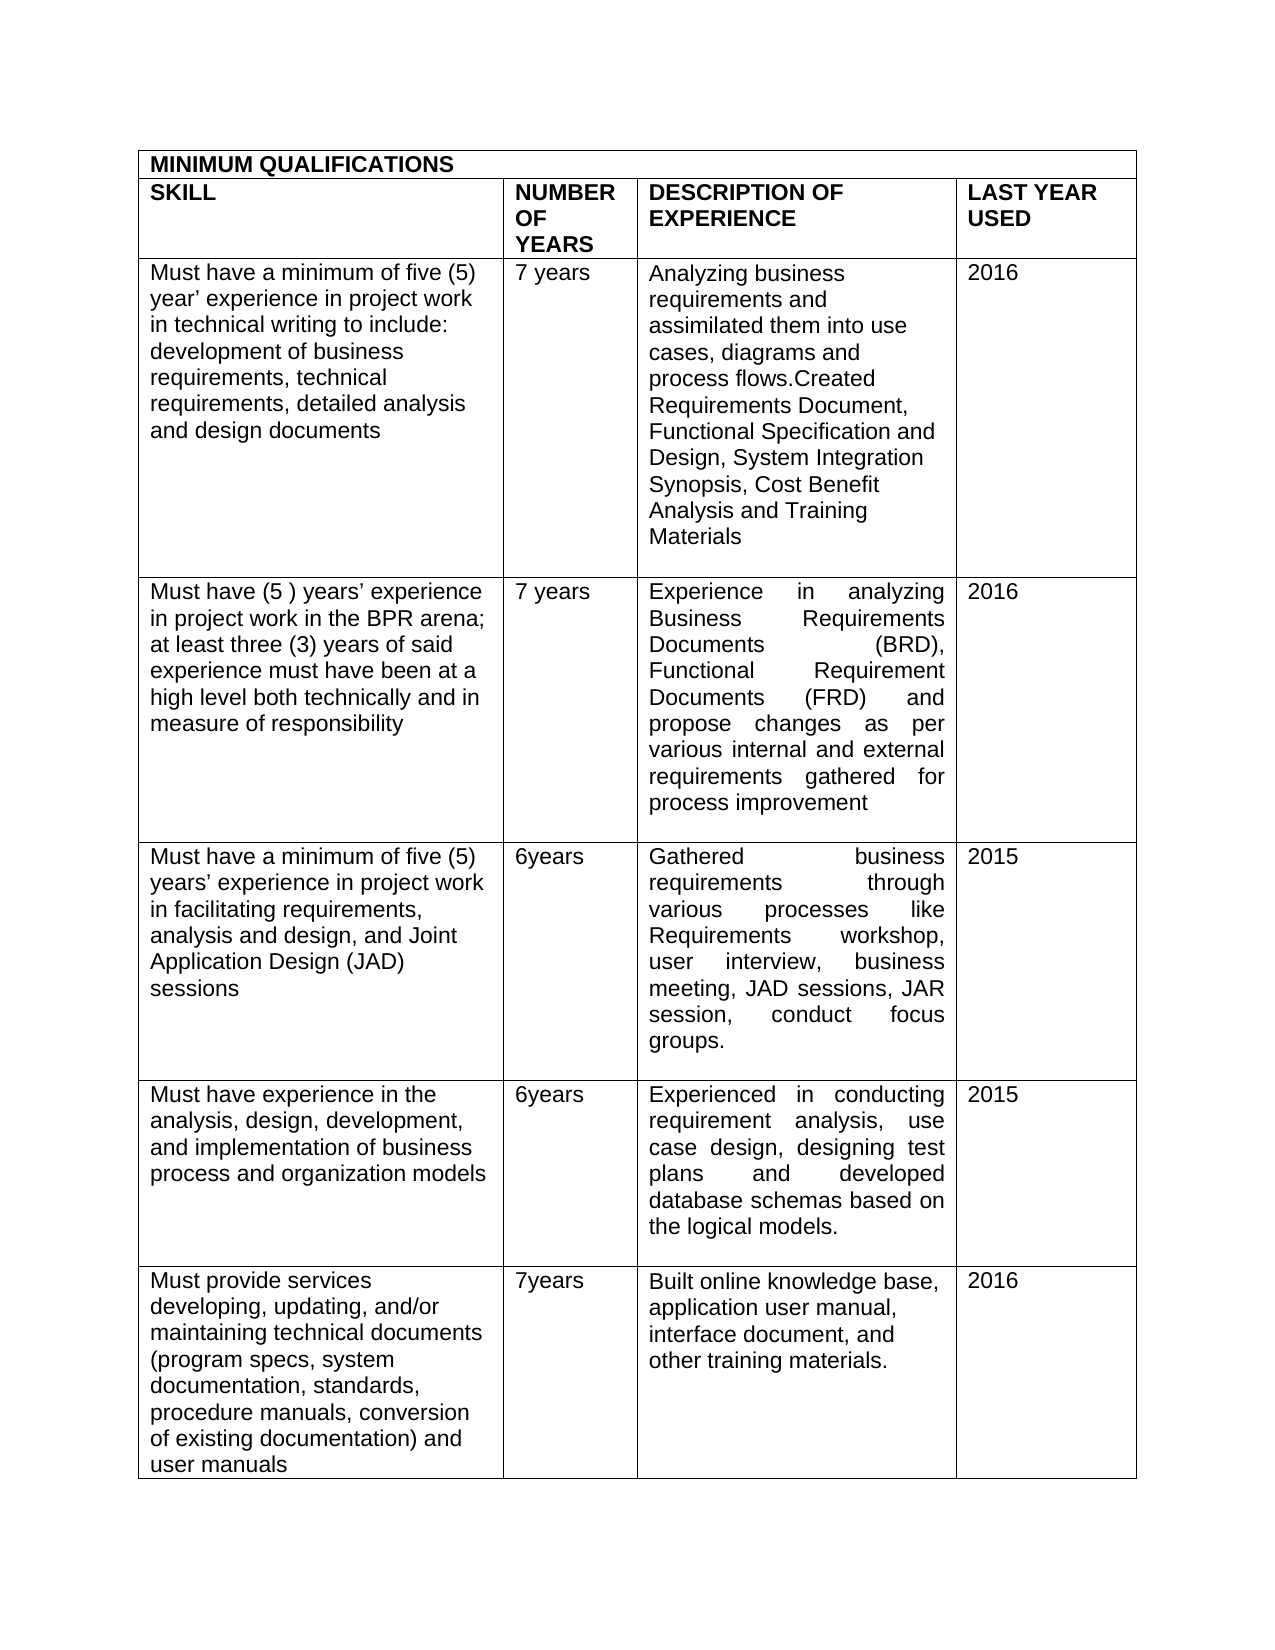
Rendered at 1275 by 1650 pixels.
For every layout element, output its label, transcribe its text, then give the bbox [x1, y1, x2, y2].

table_cell Analyzing business requirements and assimilated them into use cases, diagrams and process flows.Created Requirements Document, Functional Specification and Design, System Integration Synopsis, Cost Benefit Analysis and Training Materials [638, 259, 956, 577]
table_cell NUMBER OF YEARS [504, 179, 637, 257]
table_cell 2016 [957, 1267, 1136, 1477]
table_cell 7 years [504, 578, 637, 842]
table_cell 7years [504, 1267, 637, 1477]
table_cell SKILL [139, 179, 503, 257]
table_cell Must have experience in the analysis, design, development, and implementation of business process and organization models [139, 1081, 503, 1266]
table_cell Must provide services developing, updating, and/or maintaining technical documents (program specs, system documentation, standards, procedure manuals, conversion of existing documentation) and user manuals [139, 1267, 503, 1477]
table_cell Must have (5 ) years’ experience in project work in the BPR arena; at least three (3) years of said experience must have been at a high level both technically and in measure of responsibility [139, 578, 503, 842]
table_cell 6years [504, 1081, 637, 1266]
table_cell 7 years [504, 259, 637, 577]
table_cell 2016 [957, 578, 1136, 842]
table_cell DESCRIPTION OF EXPERIENCE [638, 179, 956, 257]
table_cell Experienced in conducting requirement analysis, use case design, designing test plans and developed database schemas based on the logical models. [638, 1081, 956, 1266]
table_cell Experience in analyzing Business Requirements Documents (BRD), Functional Requirement Documents (FRD) and propose changes as per various internal and external requirements gathered for process improvement [638, 578, 956, 842]
table_cell LAST YEAR USED [957, 179, 1136, 257]
table_cell 2016 [957, 259, 1136, 577]
table_cell Must have a minimum of five (5) years’ experience in project work in facilitating requirements, analysis and design, and Joint Application Design (JAD) sessions [139, 843, 503, 1080]
table_header MINIMUM QUALIFICATIONS [139, 151, 1136, 177]
table_cell 6years [504, 843, 637, 1080]
table_cell Gathered business requirements through various processes like Requirements workshop, user interview, business meeting, JAD sessions, JAR session, conduct focus groups. [638, 843, 956, 1080]
table_cell Built online knowledge base, application user manual, interface document, and other training materials. [638, 1267, 956, 1477]
table_cell Must have a minimum of five (5) year’ experience in project work in technical writing to include: development of business requirements, technical requirements, detailed analysis and design documents [139, 259, 503, 577]
table_cell 2015 [957, 843, 1136, 1080]
table_cell 2015 [957, 1081, 1136, 1266]
